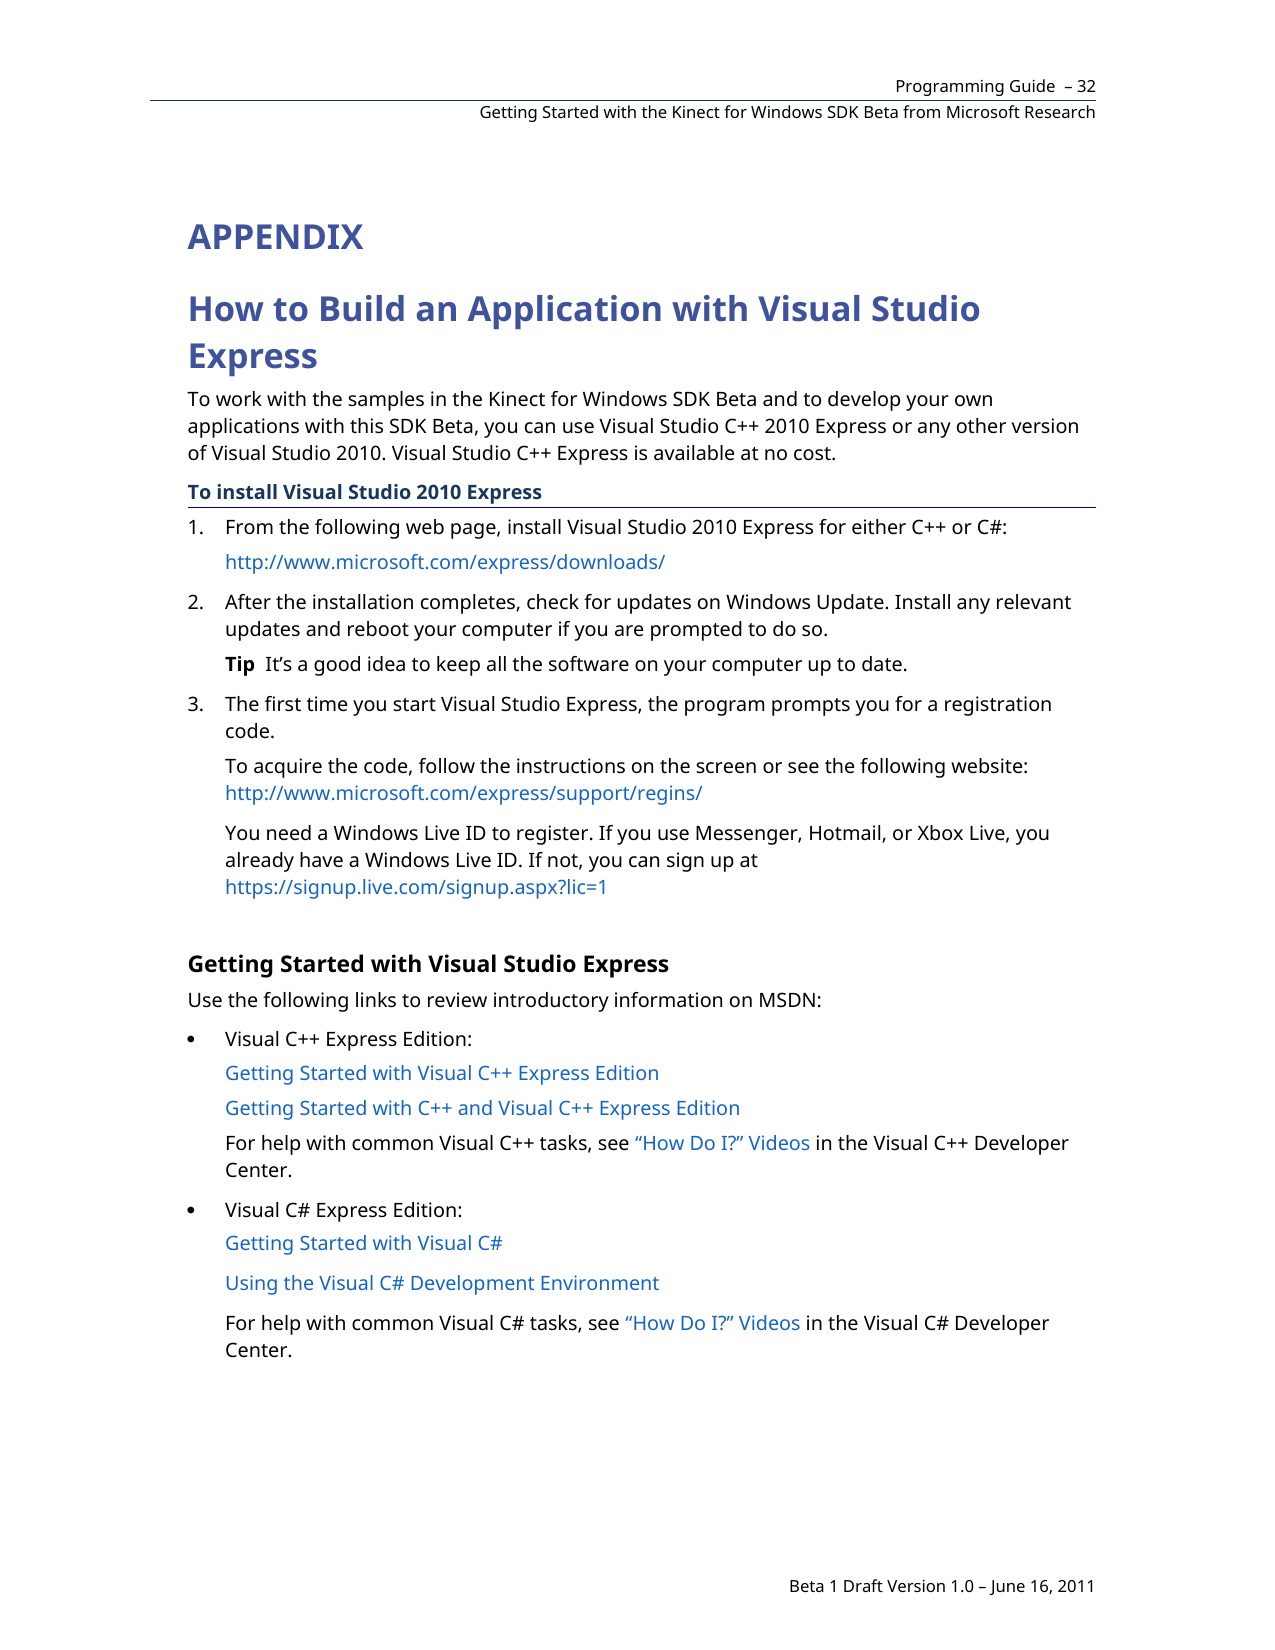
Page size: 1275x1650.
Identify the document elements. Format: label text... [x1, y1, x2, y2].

subtitle Getting Started with Visual Studio Express [187, 948, 1096, 979]
text Getting Started with C++ and Visual C++ Express Edition [225, 1094, 1096, 1121]
list 3. The first time you start Visual Studio Express, the program prompts you for a registration code. [187, 689, 1096, 744]
list For help with common Visual C++ tasks, see “How Do I?” Videos in the Visual C++ Developer Center. [225, 1129, 1096, 1183]
text To install Visual Studio 2010 Express [187, 478, 1096, 508]
list 1. From the following web page, install Visual Studio 2010 Express for either C++ or C#: [187, 512, 1096, 539]
list Using the Visual C# Development Environment [225, 1269, 1096, 1296]
list Visual C# Express Edition: [187, 1196, 1096, 1223]
list For help with common Visual C# tasks, see “How Do I?” Videos in the Visual C# Developer Center. [225, 1308, 1096, 1362]
subtitle APPENDIX [187, 212, 1096, 259]
list Getting Started with Visual C# [225, 1229, 1096, 1256]
list 2. After the installation completes, check for updates on Windows Update. Install any relevant updates and reboot your computer if you are prompted to do so. [187, 587, 1096, 642]
list Visual C++ Express Edition: [187, 1025, 1096, 1052]
list Tip It’s a good idea to keep all the software on your computer up to date. [225, 650, 1096, 677]
list You need a Windows Live ID to register. If you use Messenger, Hotmail, or Xbox Live, you already have a Windows Live ID. If not, you can sign up at https://signup.live.com/signup.aspx?lic=1 [225, 819, 1096, 927]
list http://www.microsoft.com/express/downloads/ [225, 548, 1096, 575]
text Use the following links to review introductory information on MSDN: [187, 985, 1096, 1012]
text Getting Started with Visual C++ Express Edition [225, 1058, 1096, 1085]
subtitle How to Build an Application with Visual Studio Express [187, 284, 1096, 378]
list To acquire the code, follow the instructions on the screen or see the following website: http://www.microsoft.com/express/support/regins/ [225, 752, 1096, 806]
text To work with the samples in the Kinect for Windows SDK Beta and to develop your own applications with this SDK Beta, you can use Visual Studio C++ 2010 Express or any other version of Visual Studio 2010. Visual Studio C++ Express is available at no cost. [187, 384, 1096, 466]
